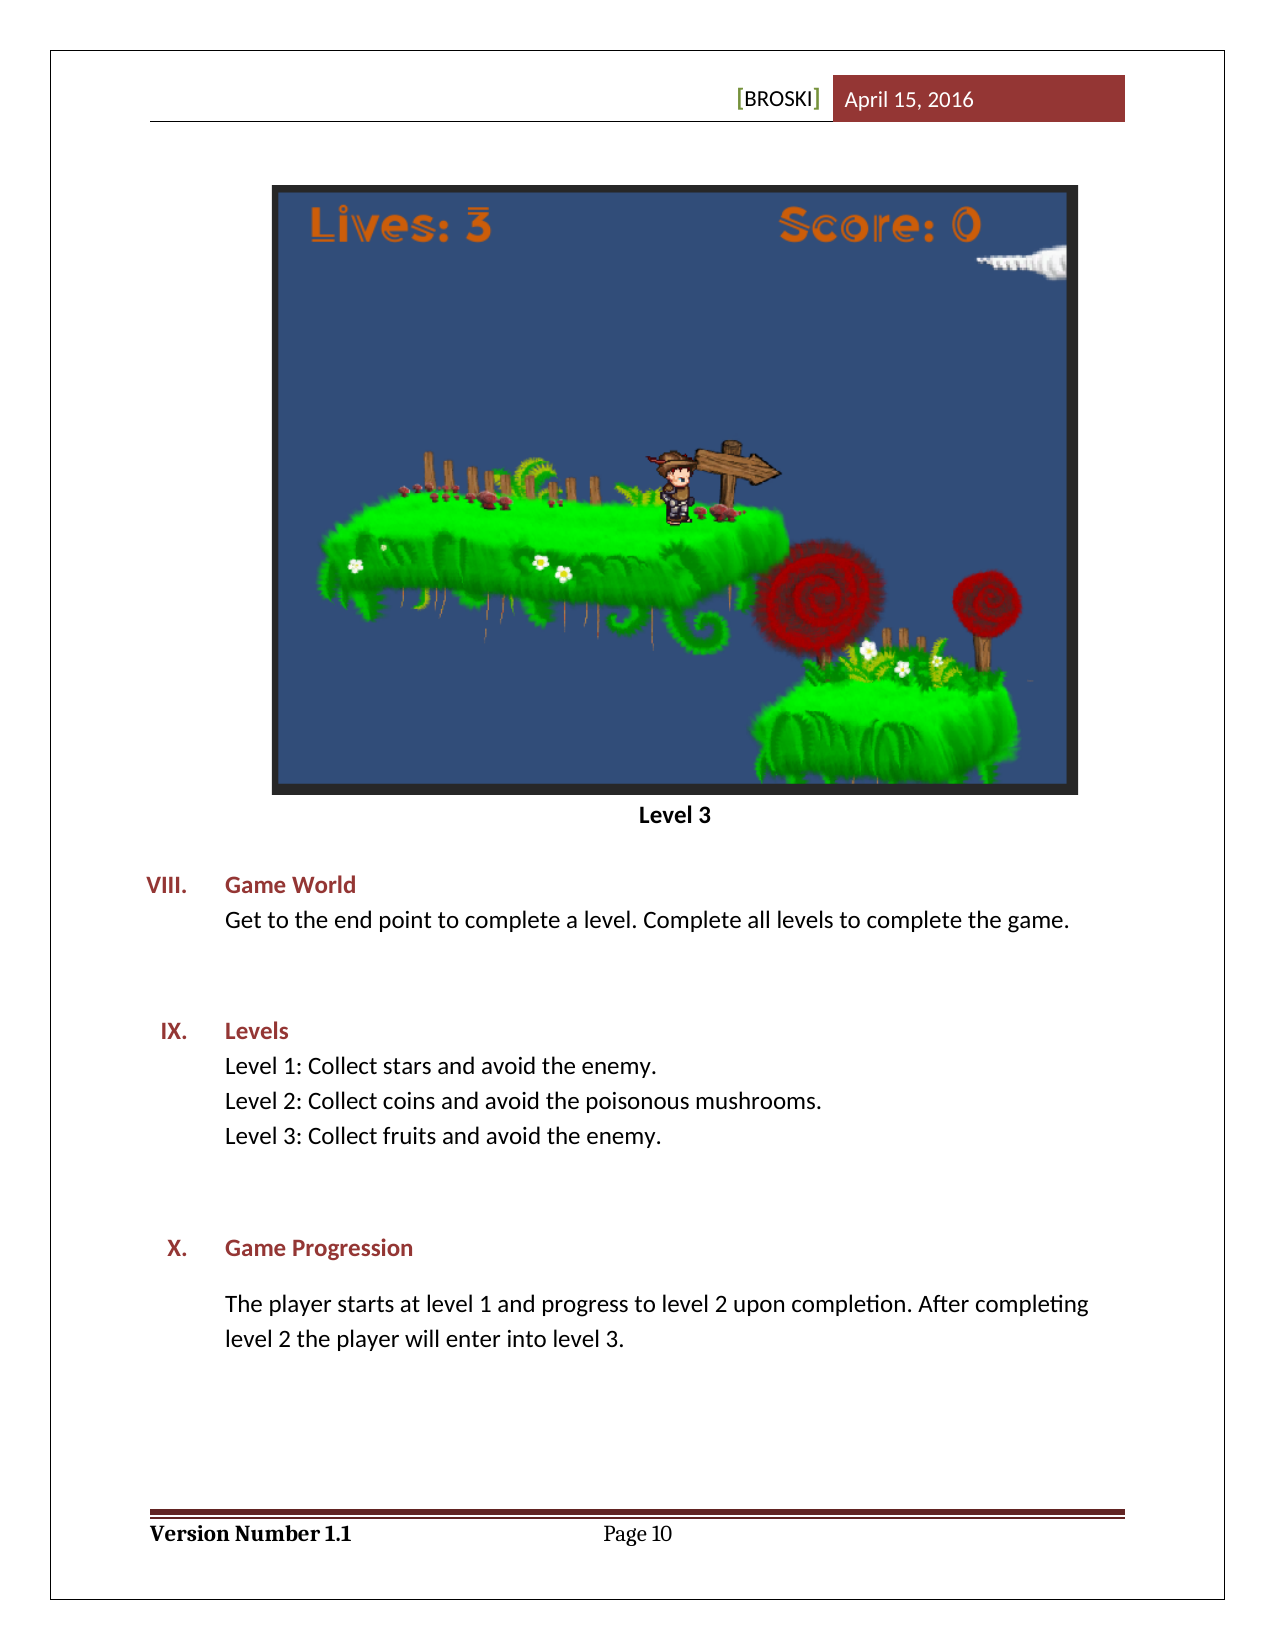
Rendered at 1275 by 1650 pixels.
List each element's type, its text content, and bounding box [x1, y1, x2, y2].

list Level 3: Collect fruits and avoid the enemy. [225, 1120, 1125, 1151]
list Game Progression [187, 1232, 1125, 1263]
list Level 2: Collect coins and avoid the poisonous mushrooms. [225, 1085, 1125, 1116]
text The player starts at level 1 and progress to level 2 upon completion. After completing level 2 the player will enter into level 3. [225, 1288, 1125, 1353]
list Game World [187, 869, 1125, 899]
list Levels [187, 1015, 1125, 1046]
list Get to the end point to complete a level. Complete all levels to complete the game. [225, 904, 1125, 934]
list Level 3 [225, 799, 1125, 829]
picture [271, 185, 1079, 795]
list Level 1: Collect stars and avoid the enemy. [225, 1050, 1125, 1081]
